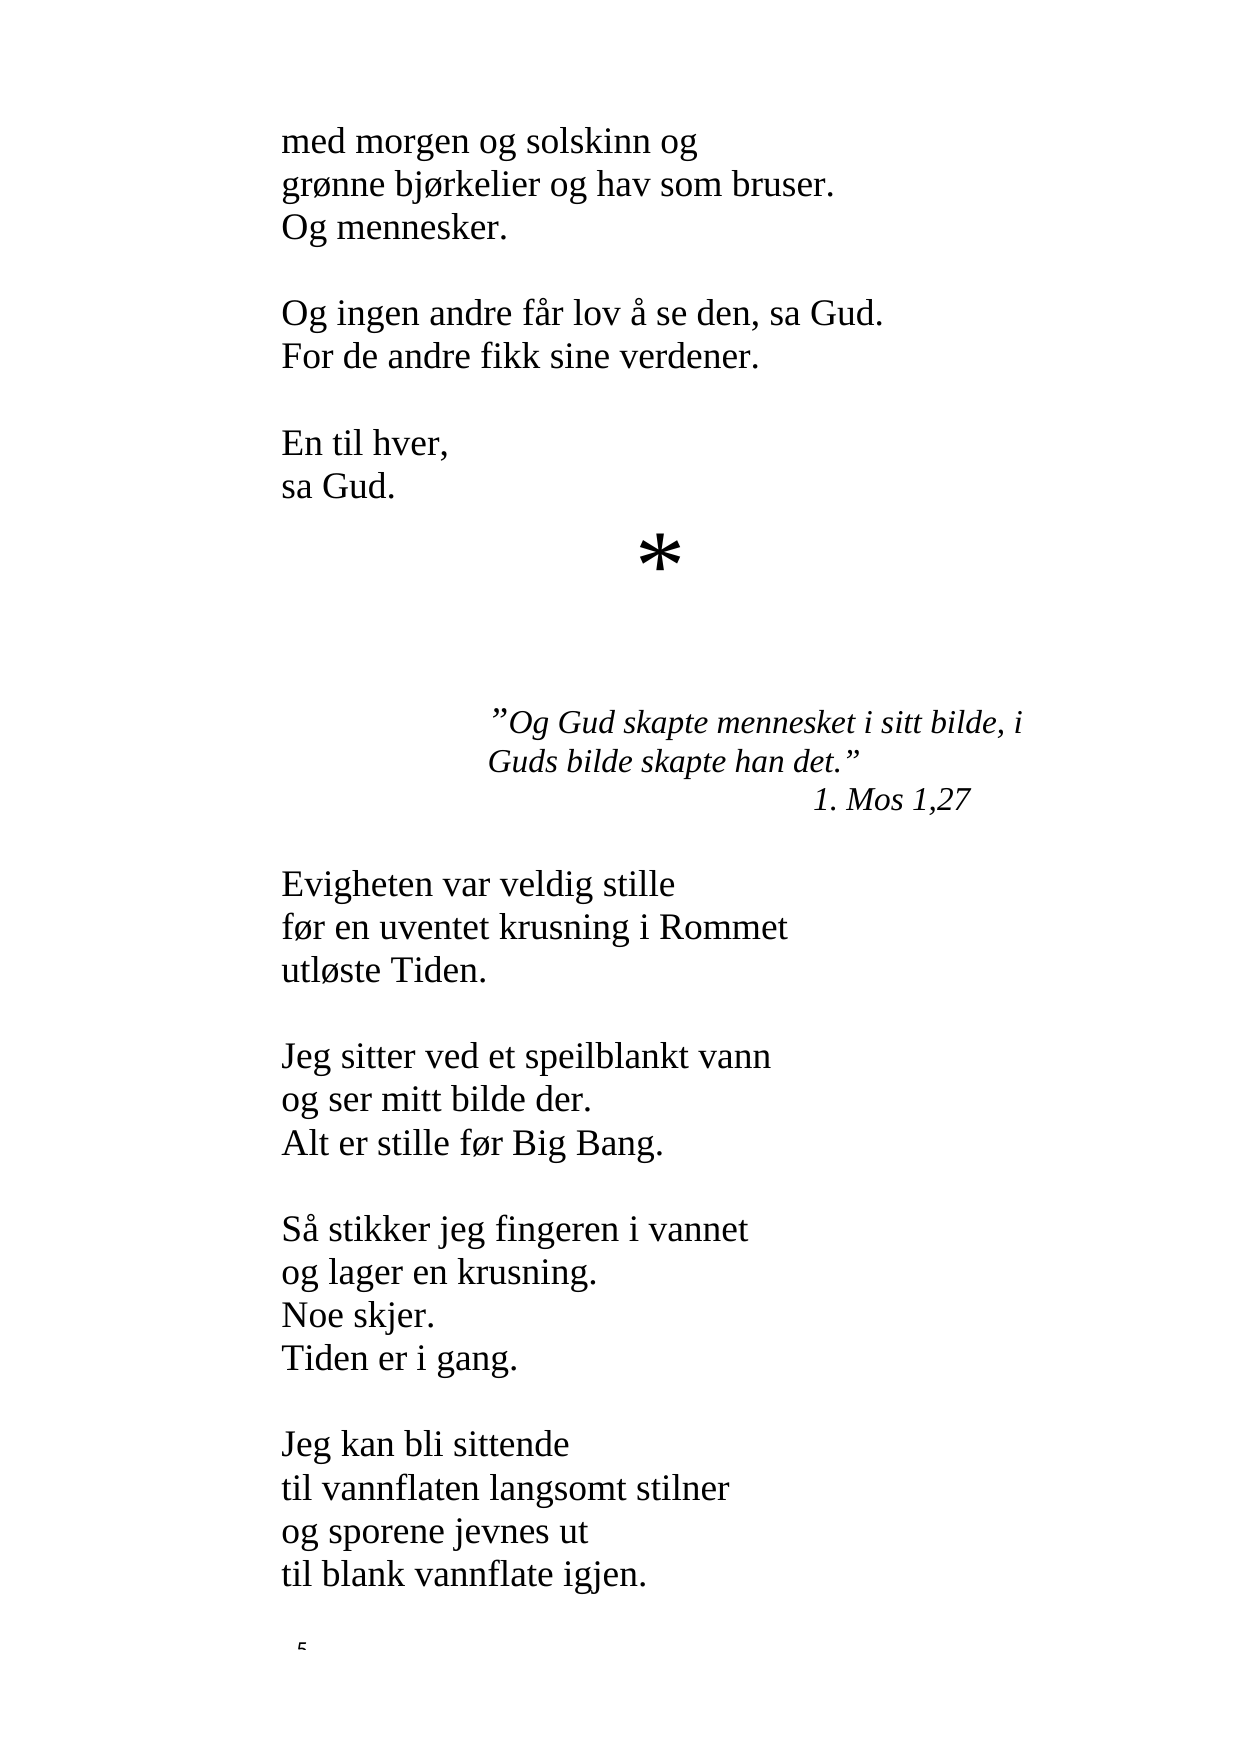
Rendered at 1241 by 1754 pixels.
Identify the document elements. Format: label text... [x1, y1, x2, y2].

text Så stikker jeg fingeren i vannet [281, 1206, 1031, 1249]
text sa Gud. [281, 463, 1031, 506]
text Jeg sitter ved et speilblankt vann [281, 1034, 1031, 1077]
text med morgen og solskinn og grønne bjørkelier og hav som bruser. [281, 118, 1031, 204]
text Jeg kan bli sittende [281, 1422, 1031, 1465]
text Evigheten var veldig stille [281, 861, 1031, 904]
text Og ingen andre får lov å se den, sa Gud. [281, 291, 1031, 334]
text ”Og Gud skapte mennesket i sitt bilde, i Guds bilde skapte han det.” [487, 698, 1031, 780]
text og lager en krusning. Noe skjer. [281, 1249, 1031, 1336]
text * [281, 506, 1031, 621]
text før en uventet krusning i Rommet [281, 904, 1031, 947]
text til vannflaten langsomt stilner [281, 1465, 1031, 1508]
text Og mennesker. [281, 204, 1031, 248]
text og ser mitt bilde der. [281, 1077, 1031, 1120]
text Tiden er i gang. [281, 1336, 1031, 1379]
text For de andre fikk sine verdener. [281, 334, 1031, 377]
text til blank vannflate igjen. [281, 1551, 1031, 1594]
text og sporene jevnes ut [281, 1508, 1031, 1551]
text 1. Mos 1,27 [665, 780, 1031, 818]
text En til hver, [281, 420, 1031, 463]
text utløste Tiden. [281, 947, 1031, 991]
text Alt er stille før Big Bang. [281, 1120, 1031, 1163]
